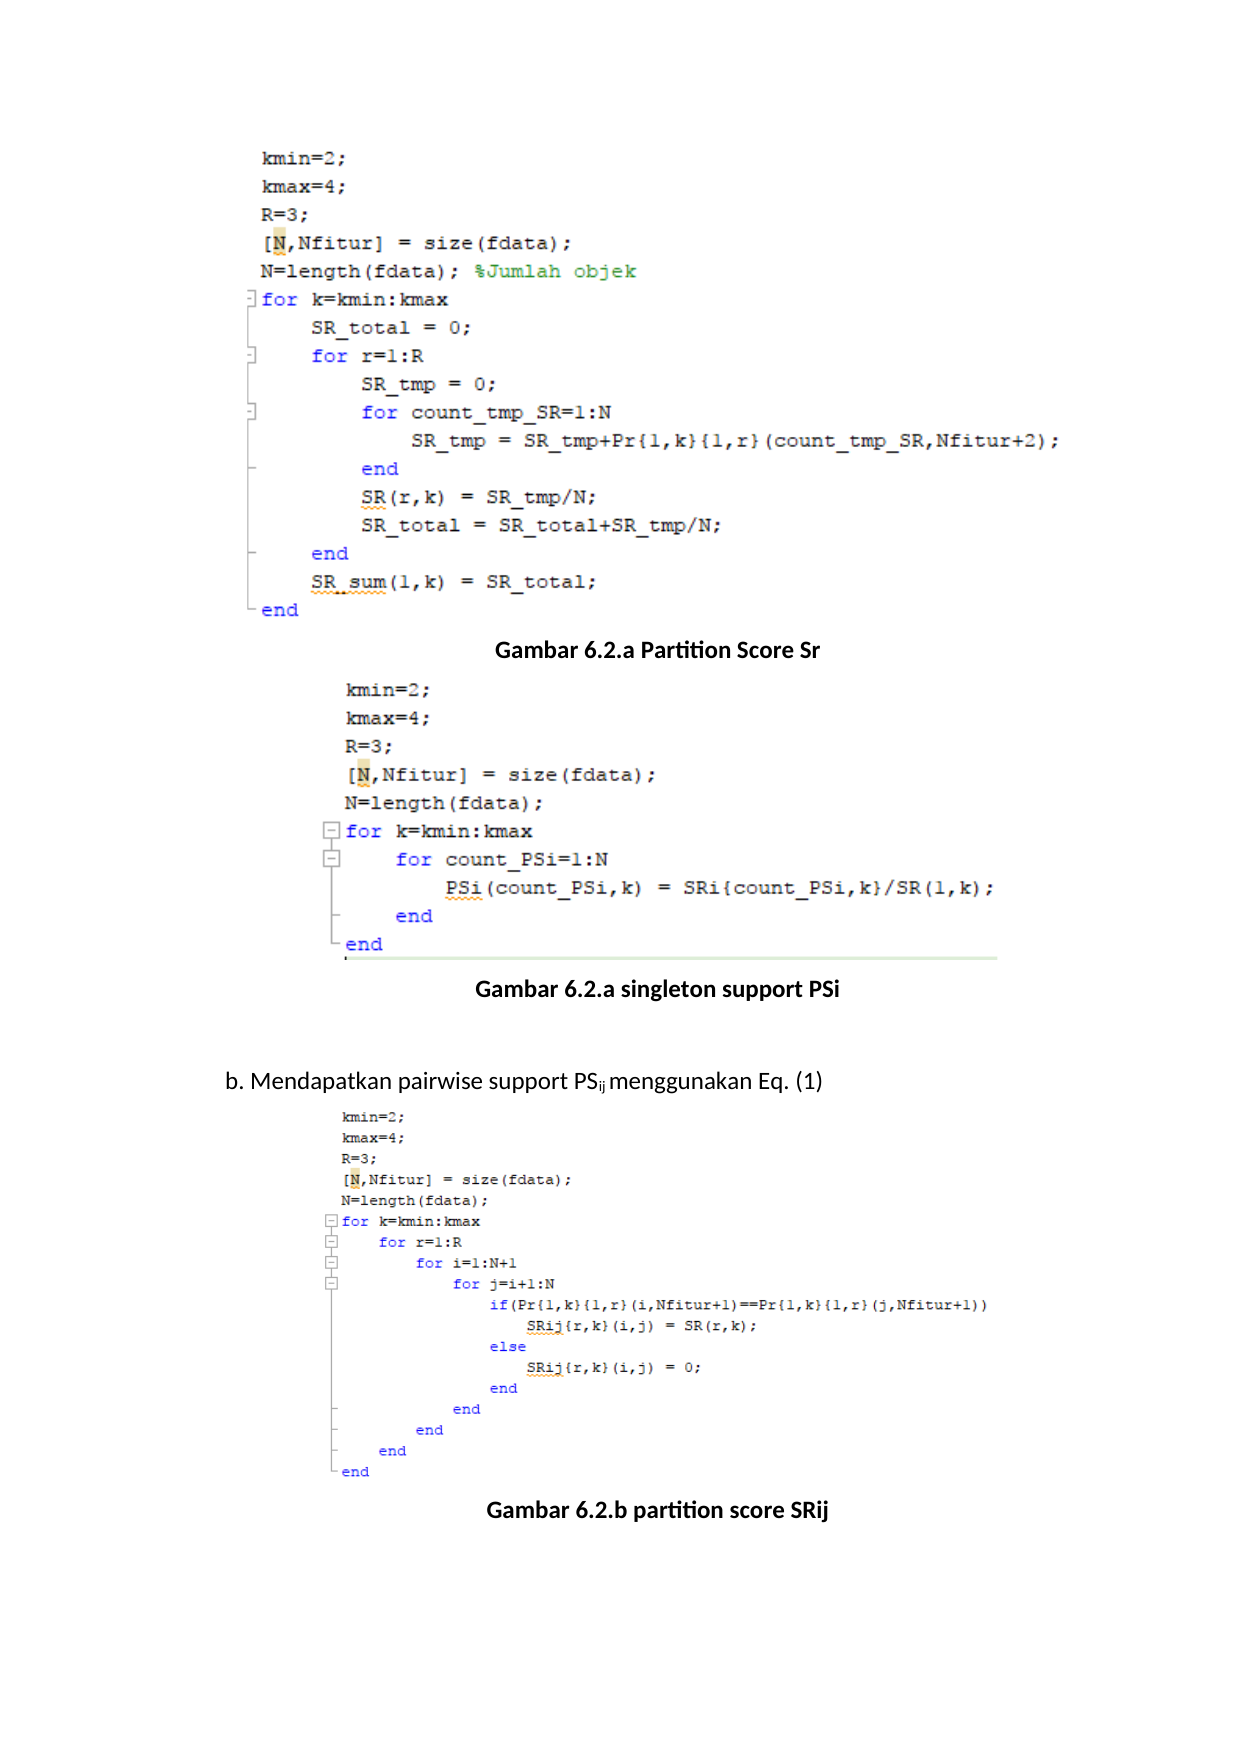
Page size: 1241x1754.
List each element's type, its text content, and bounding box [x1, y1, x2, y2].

list Gambar 6.2.a Partition Score Sr [225, 634, 1090, 665]
text Gambar 6.2.b partition score SRij [225, 1494, 1090, 1525]
list Gambar 6.2.a singleton support PSi [225, 974, 1090, 1004]
picture [317, 680, 998, 960]
picture [324, 1110, 991, 1481]
text b. Mendapatkan pairwise support PSij menggunakan Eq. (1) [225, 1065, 1090, 1096]
picture [247, 150, 1068, 621]
